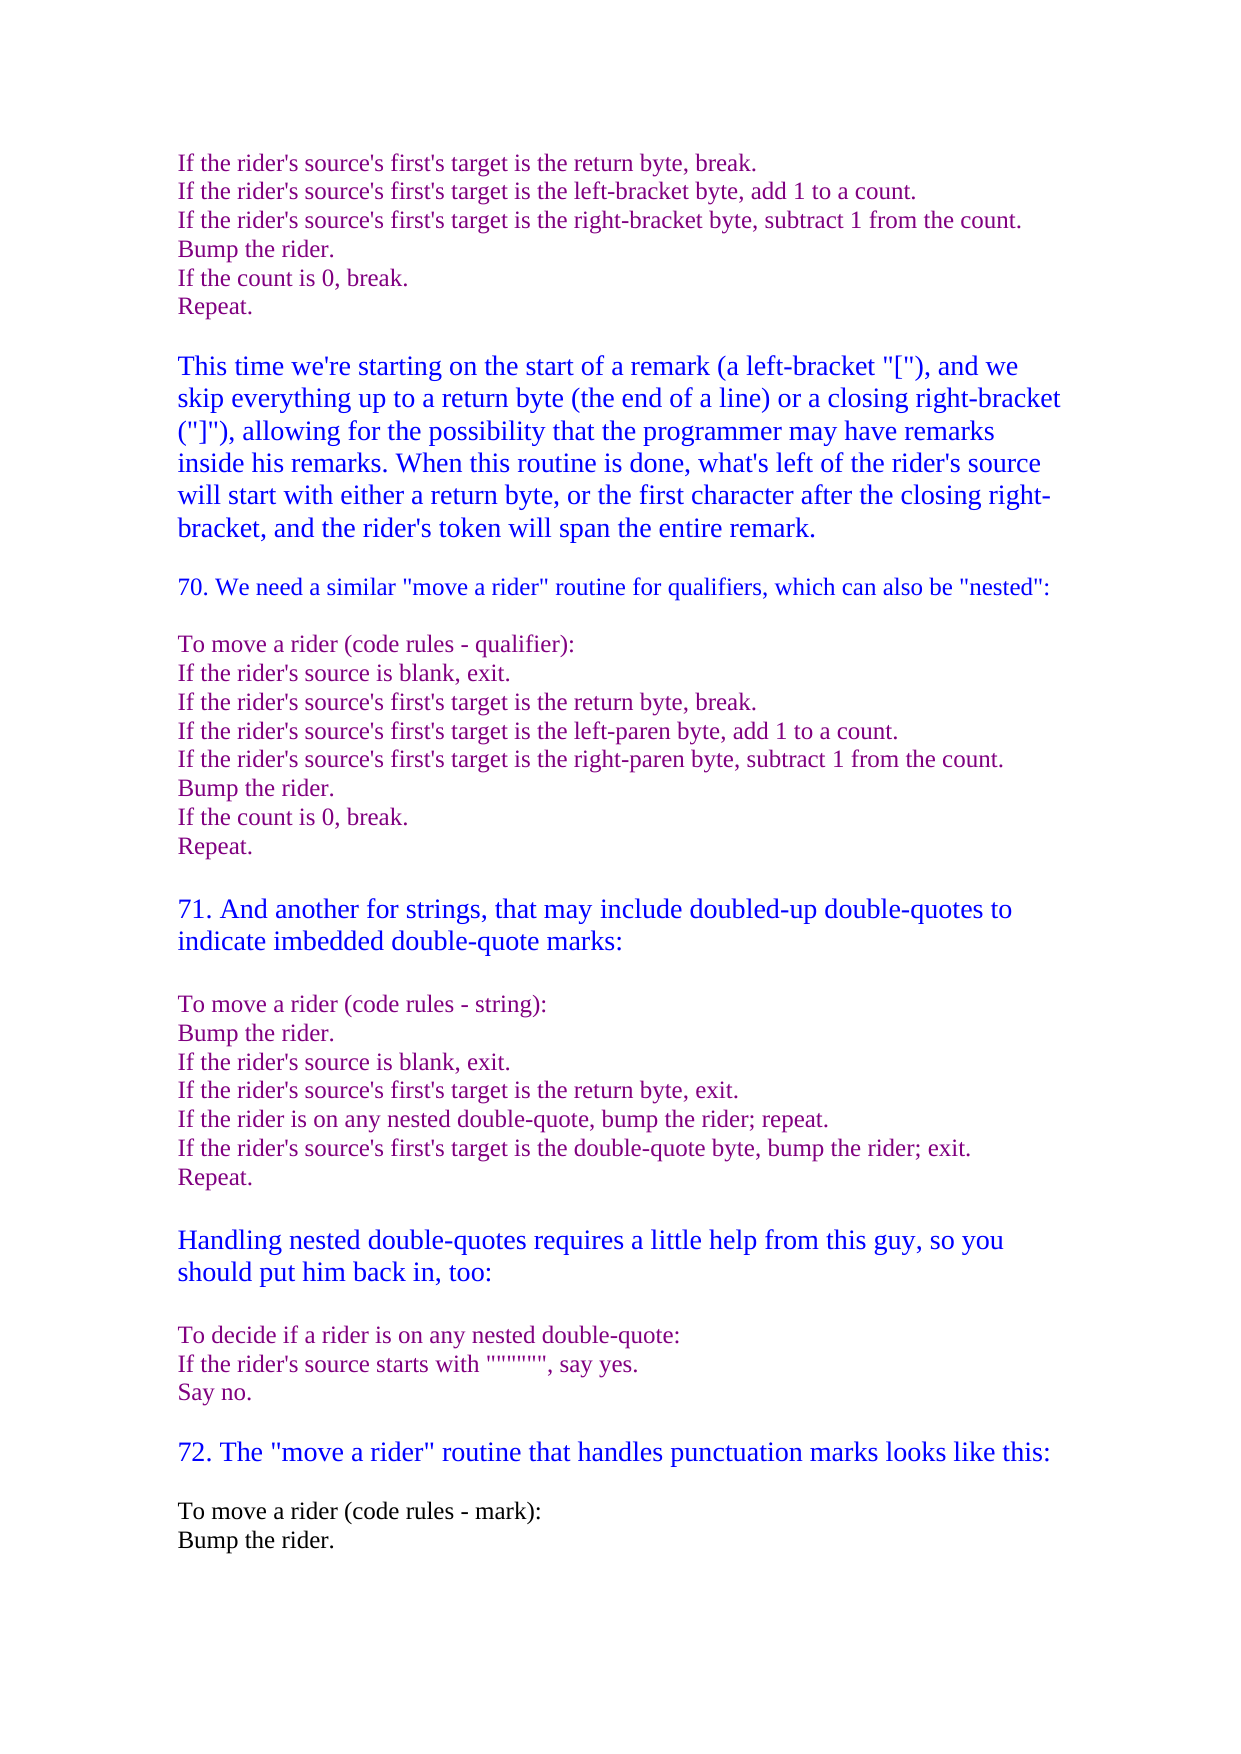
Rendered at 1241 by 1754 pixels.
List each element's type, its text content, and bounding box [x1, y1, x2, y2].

text To move a rider (code rules - qualifier): If the rider's source is blank, exit. If the rider's source's first's target is the return byte, break. If the rider's source's first's target is the left-paren byte, add 1 to a count. If the rider's source's first's target is the right-paren byte, subtract 1 from the count. Bump the rider. If the count is 0, break. Repeat. [177, 629, 1063, 859]
text Handling nested double-quotes requires a little help from this guy, so you should put him back in, too: [177, 1223, 1063, 1287]
text To move a rider (code rules - mark): Bump the rider. [177, 1496, 1063, 1553]
text To move a rider (code rules - string): Bump the rider. If the rider's source is blank, exit. If the rider's source's first's target is the return byte, exit. If the rider is on any nested double-quote, bump the rider; repeat. If the rider's source's first's target is the double-quote byte, bump the rider; exit. Repeat. [177, 989, 1063, 1190]
text This time we're starting on the start of a remark (a left-bracket "["), and we skip everything up to a return byte (the end of a line) or a closing right-bracket ("]"), allowing for the possibility that the programmer may have remarks inside his remarks. When this routine is done, what's left of the rider's source will start with either a return byte, or the first character after the closing right-bracket, and the rider's token will span the entire remark. [177, 349, 1063, 543]
text To decide if a rider is on any nested double-quote: If the rider's source starts with """""", say yes. Say no. 72. The "move a rider" routine that handles punctuation marks looks like this: [177, 1320, 1063, 1467]
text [177, 148, 1063, 320]
text 71. And another for strings, that may include doubled-up double-quotes to indicate imbedded double-quote marks: [177, 892, 1063, 957]
text 70. We need a similar "move a rider" routine for qualifiers, which can also be "nested": [177, 572, 1063, 601]
